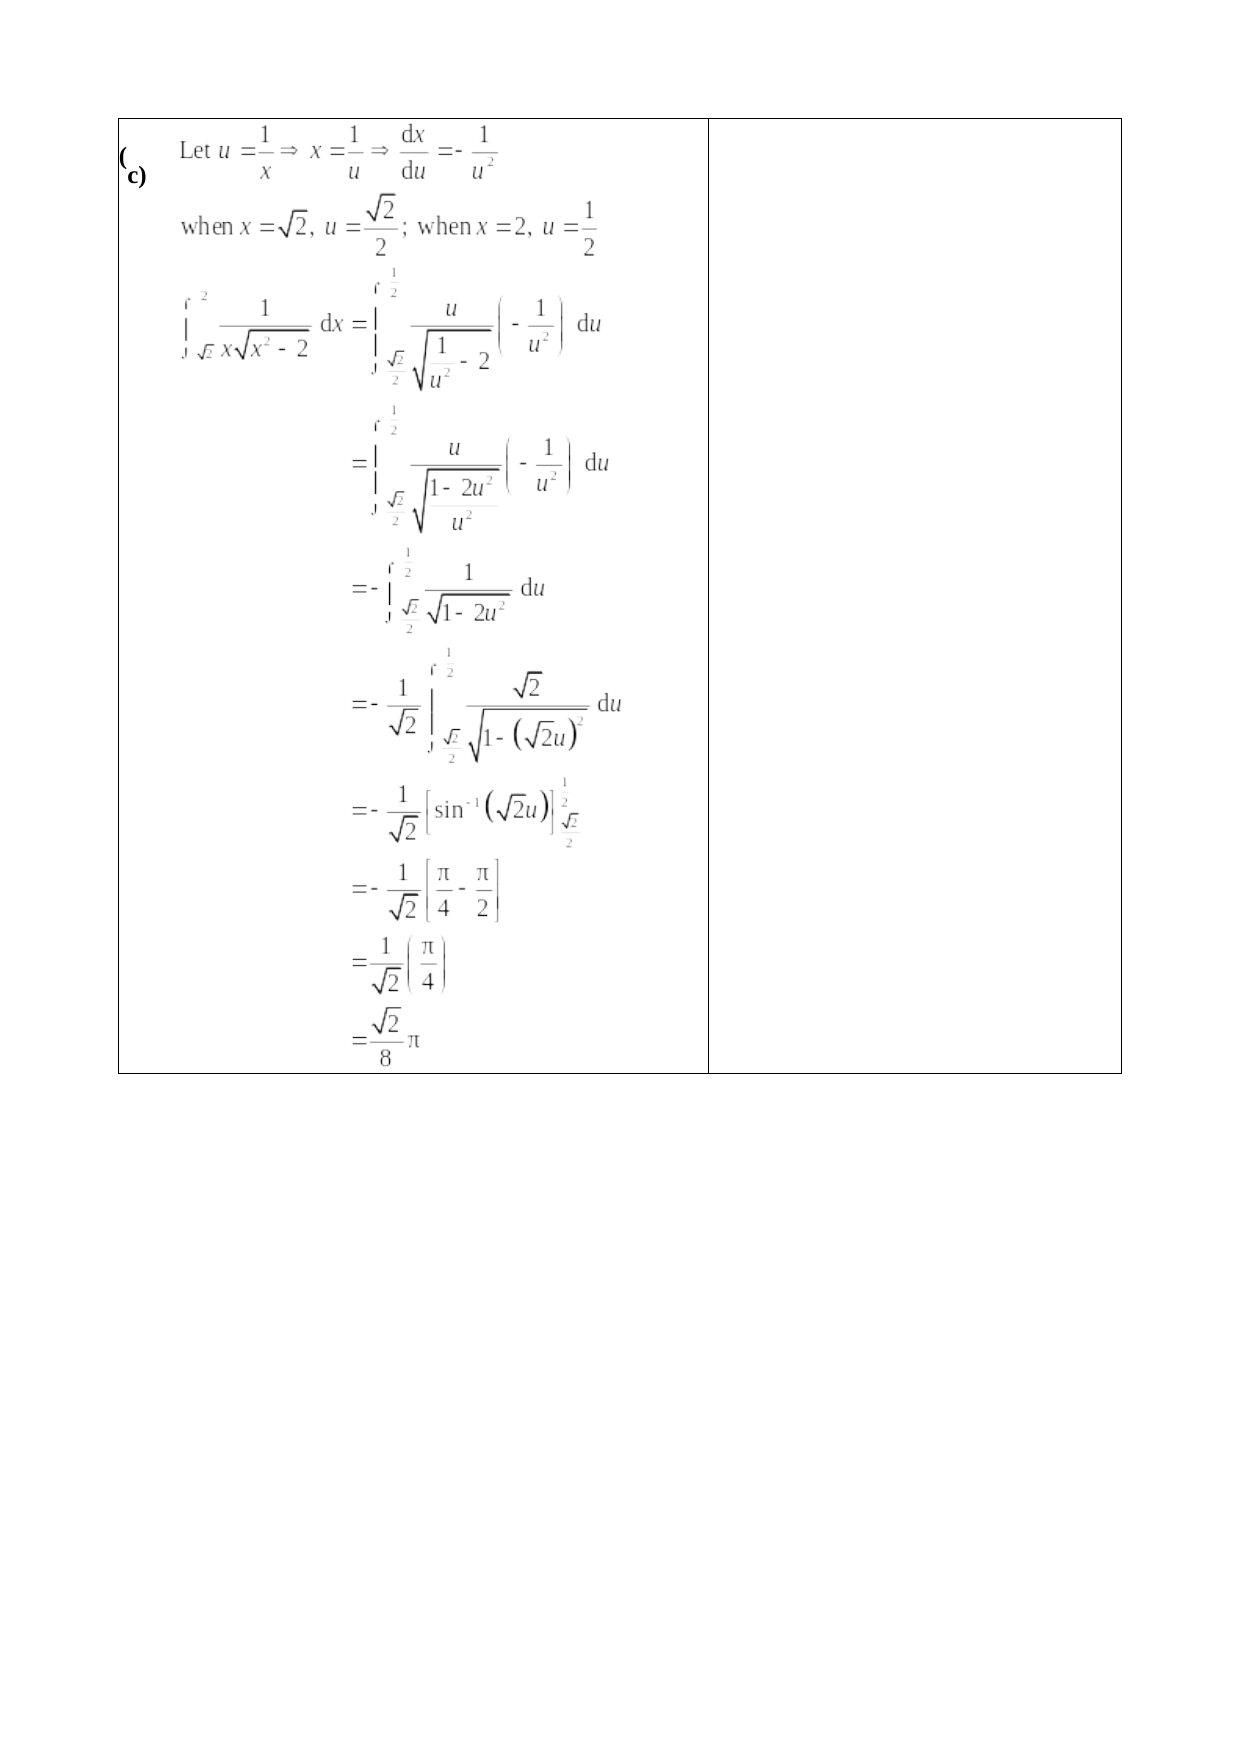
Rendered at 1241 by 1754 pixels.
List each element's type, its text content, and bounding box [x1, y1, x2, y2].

table_header (c) [119, 119, 708, 1073]
table_header [709, 119, 1121, 1073]
